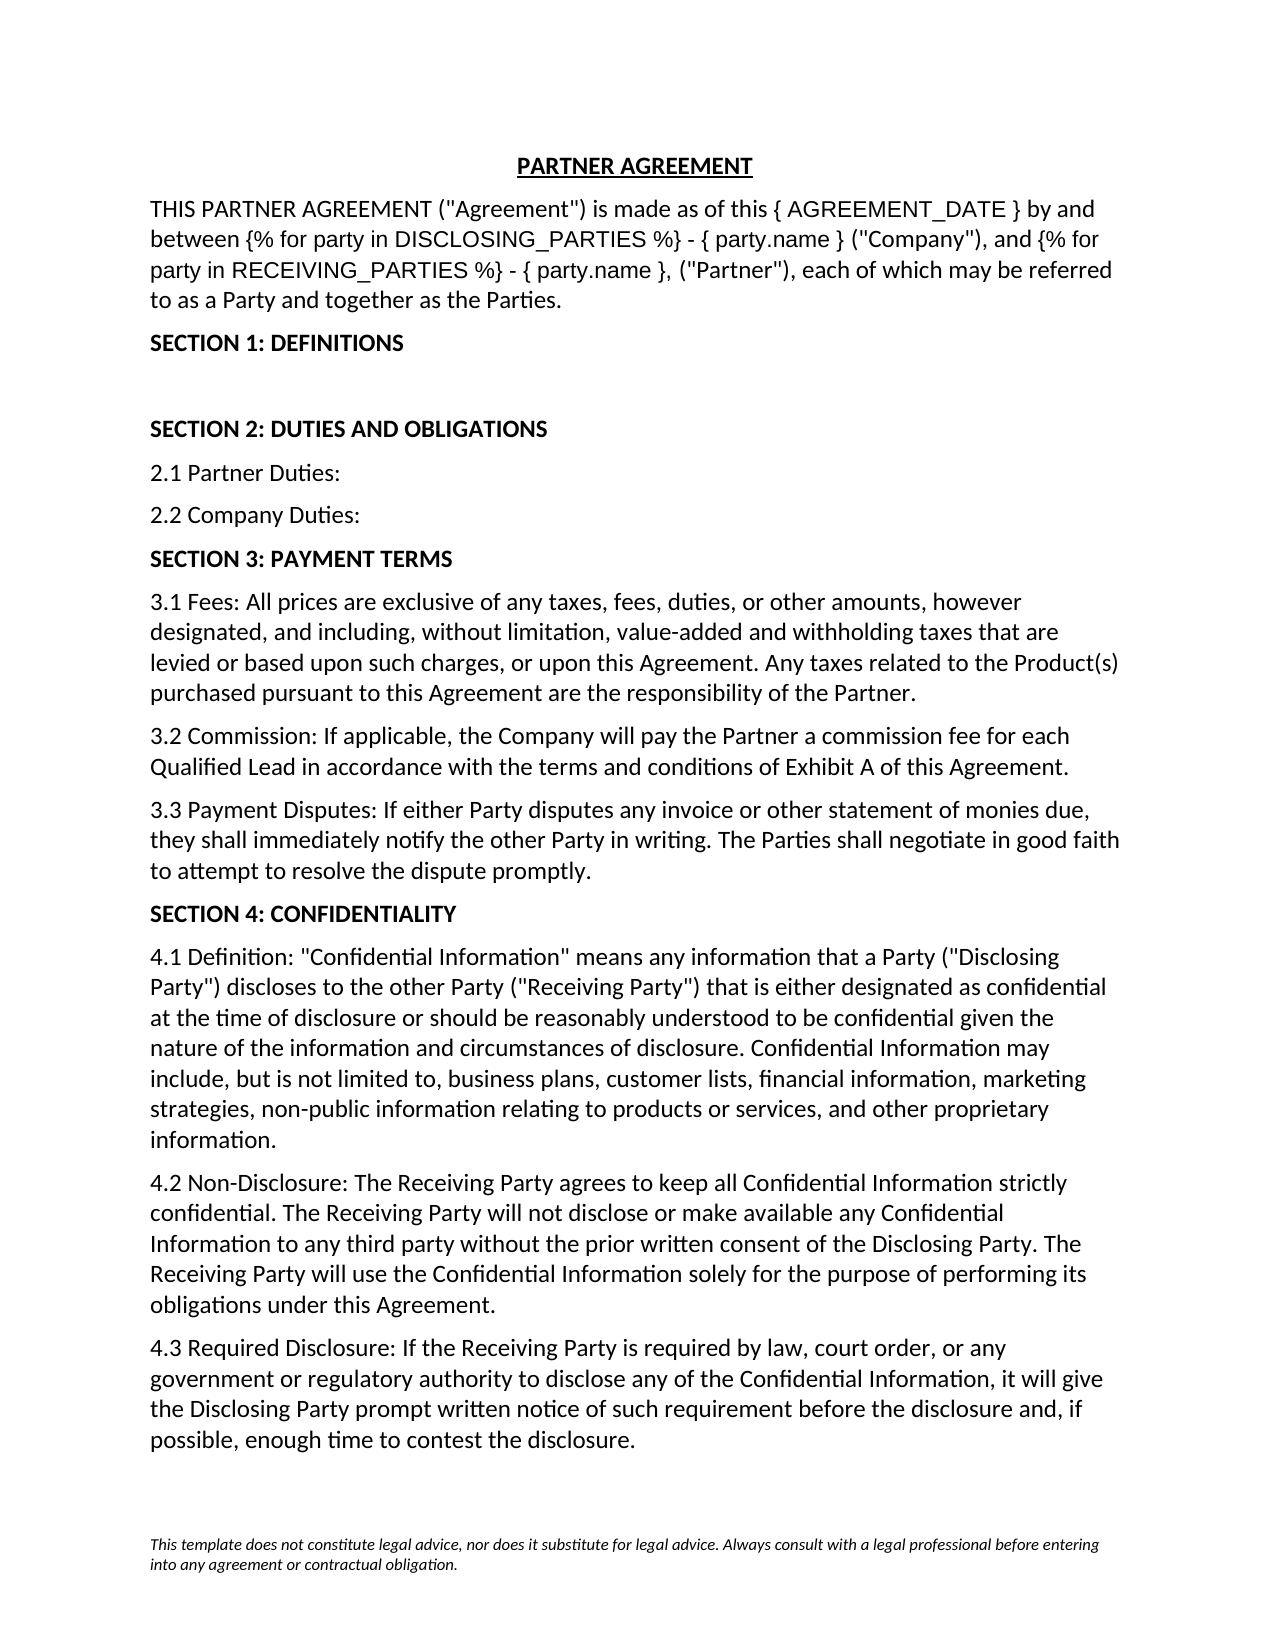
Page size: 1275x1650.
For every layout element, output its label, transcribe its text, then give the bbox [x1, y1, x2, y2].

text 3.1 Fees: All prices are exclusive of any taxes, fees, duties, or other amounts, however designated, and including, without limitation, value-added and withholding taxes that are levied or based upon such charges, or upon this Agreement. Any taxes related to the Product(s) purchased pursuant to this Agreement are the responsibility of the Partner. [150, 586, 1125, 708]
text 4.1 Definition: "Confidential Information" means any information that a Party ("Disclosing Party") discloses to the other Party ("Receiving Party") that is either designated as confidential at the time of disclosure or should be reasonably understood to be confidential given the nature of the information and circumstances of disclosure. Confidential Information may include, but is not limited to, business plans, customer lists, financial information, marketing strategies, non-public information relating to products or services, and other proprietary information. [150, 941, 1125, 1154]
text SECTION 2: DUTIES AND OBLIGATIONS [150, 414, 1125, 444]
text SECTION 1: DEFINITIONS [150, 328, 1125, 358]
text SECTION 3: PAYMENT TERMS [150, 543, 1125, 573]
text 4.2 Non-Disclosure: The Receiving Party agrees to keep all Confidential Information strictly confidential. The Receiving Party will not disclose or make available any Confidential Information to any third party without the prior written consent of the Disclosing Party. The Receiving Party will use the Confidential Information solely for the purpose of performing its obligations under this Agreement. [150, 1167, 1125, 1320]
text THIS PARTNER AGREEMENT ("Agreement") is made as of this { AGREEMENT_DATE } by and between {% for party in DISCLOSING_PARTIES %} - { party.name } ("Company"), and {% for party in RECEIVING_PARTIES %} - { party.name }, ("Partner"), each of which may be referred to as a Party and together as the Parties. [150, 193, 1125, 315]
text PARTNER AGREEMENT [150, 150, 1125, 181]
text 4.3 Required Disclosure: If the Receiving Party is required by law, court order, or any government or regulatory authority to disclose any of the Confidential Information, it will give the Disclosing Party prompt written notice of such requirement before the disclosure and, if possible, enough time to contest the disclosure. [150, 1332, 1125, 1454]
text SECTION 4: CONFIDENTIALITY [150, 898, 1125, 928]
text 2.2 Company Duties: [150, 500, 1125, 530]
text 3.3 Payment Disputes: If either Party disputes any invoice or other statement of monies due, they shall immediately notify the other Party in writing. The Parties shall negotiate in good faith to attempt to resolve the dispute promptly. [150, 794, 1125, 885]
text 3.2 Commission: If applicable, the Company will pay the Partner a commission fee for each Qualified Lead in accordance with the terms and conditions of Exhibit A of this Agreement. [150, 720, 1125, 781]
text 2.1 Partner Duties: [150, 457, 1125, 487]
